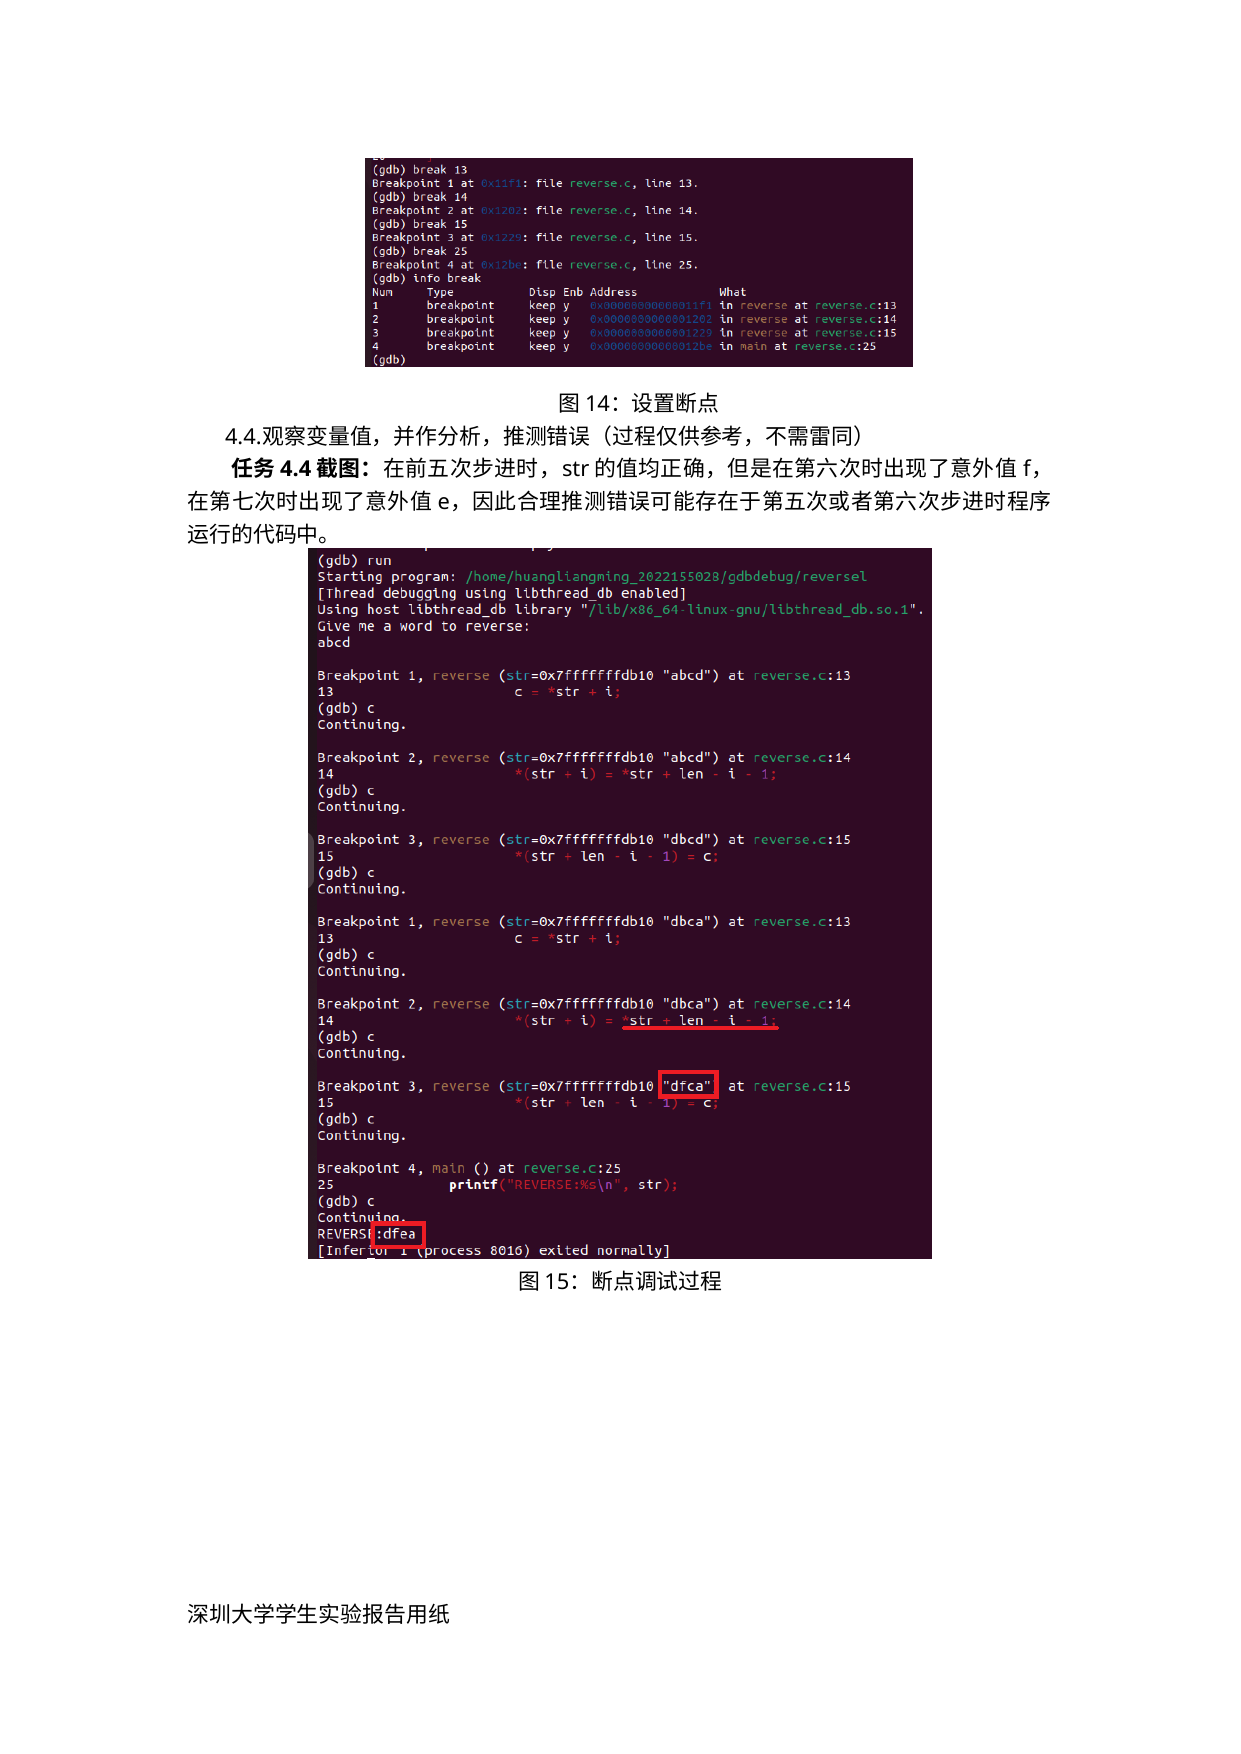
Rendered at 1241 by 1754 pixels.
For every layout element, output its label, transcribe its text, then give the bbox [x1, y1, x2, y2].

list 观察变量值，并作分析，推测错误（过程仅供参考，不需雷同） [225, 419, 1053, 451]
text 图14：设置断点 [225, 386, 1053, 419]
picture [365, 158, 913, 367]
text 图15：断点调试过程 [187, 1264, 1053, 1296]
picture [308, 548, 932, 1259]
text 任务4.4截图：在前五次步进时，str的值均正确，但是在第六次时出现了意外值f，在第七次时出现了意外值e，因此合理推测错误可能存在于第五次或者第六次步进时程序运行的代码中。 [187, 451, 1053, 549]
